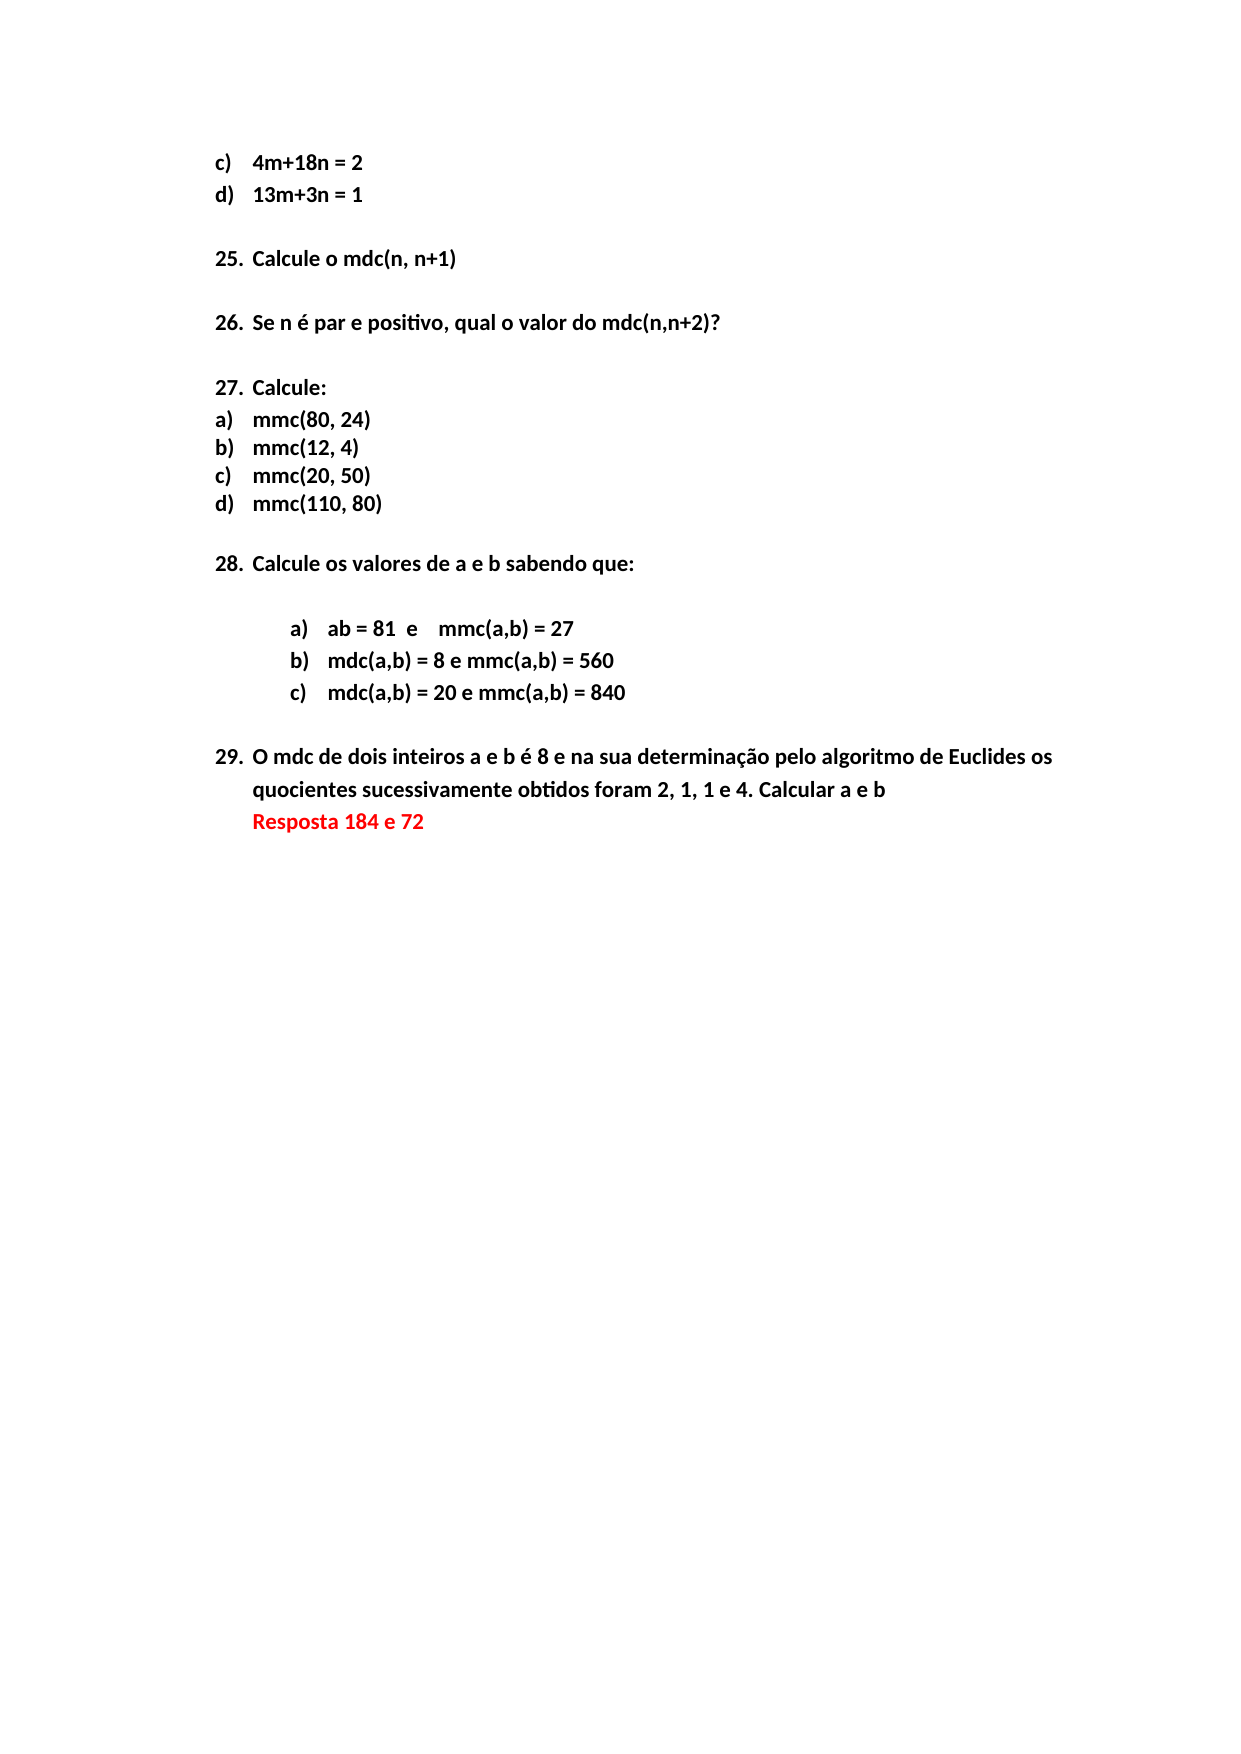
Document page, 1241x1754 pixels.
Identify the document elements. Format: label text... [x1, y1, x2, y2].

list O mdc de dois inteiros a e b é 8 e na sua determinação pelo algoritmo de Euclides os quocientes sucessivamente obtidos foram 2, 1, 1 e 4. Calcular a e b [215, 742, 1063, 803]
list mmc(80, 24) [215, 405, 1063, 433]
list Calcule: [215, 373, 1063, 401]
list mmc(110, 80) [215, 489, 1063, 517]
list Se n é par e positivo, qual o valor do mdc(n,n+2)? [215, 308, 1063, 337]
list Calcule o mdc(n, n+1) [215, 244, 1063, 272]
list mdc(a,b) = 20 e mmc(a,b) = 840 [290, 678, 1063, 706]
list 13m+3n = 1 [215, 180, 1063, 208]
list ab = 81 e mmc(a,b) = 27 [290, 614, 1063, 642]
list mdc(a,b) = 8 e mmc(a,b) = 560 [290, 646, 1063, 674]
list 4m+18n = 2 [215, 148, 1063, 176]
list Calcule os valores de a e b sabendo que: [215, 549, 1063, 577]
list mmc(12, 4) [215, 433, 1063, 461]
list mmc(20, 50) [215, 461, 1063, 489]
list Resposta 184 e 72 [252, 807, 1063, 835]
